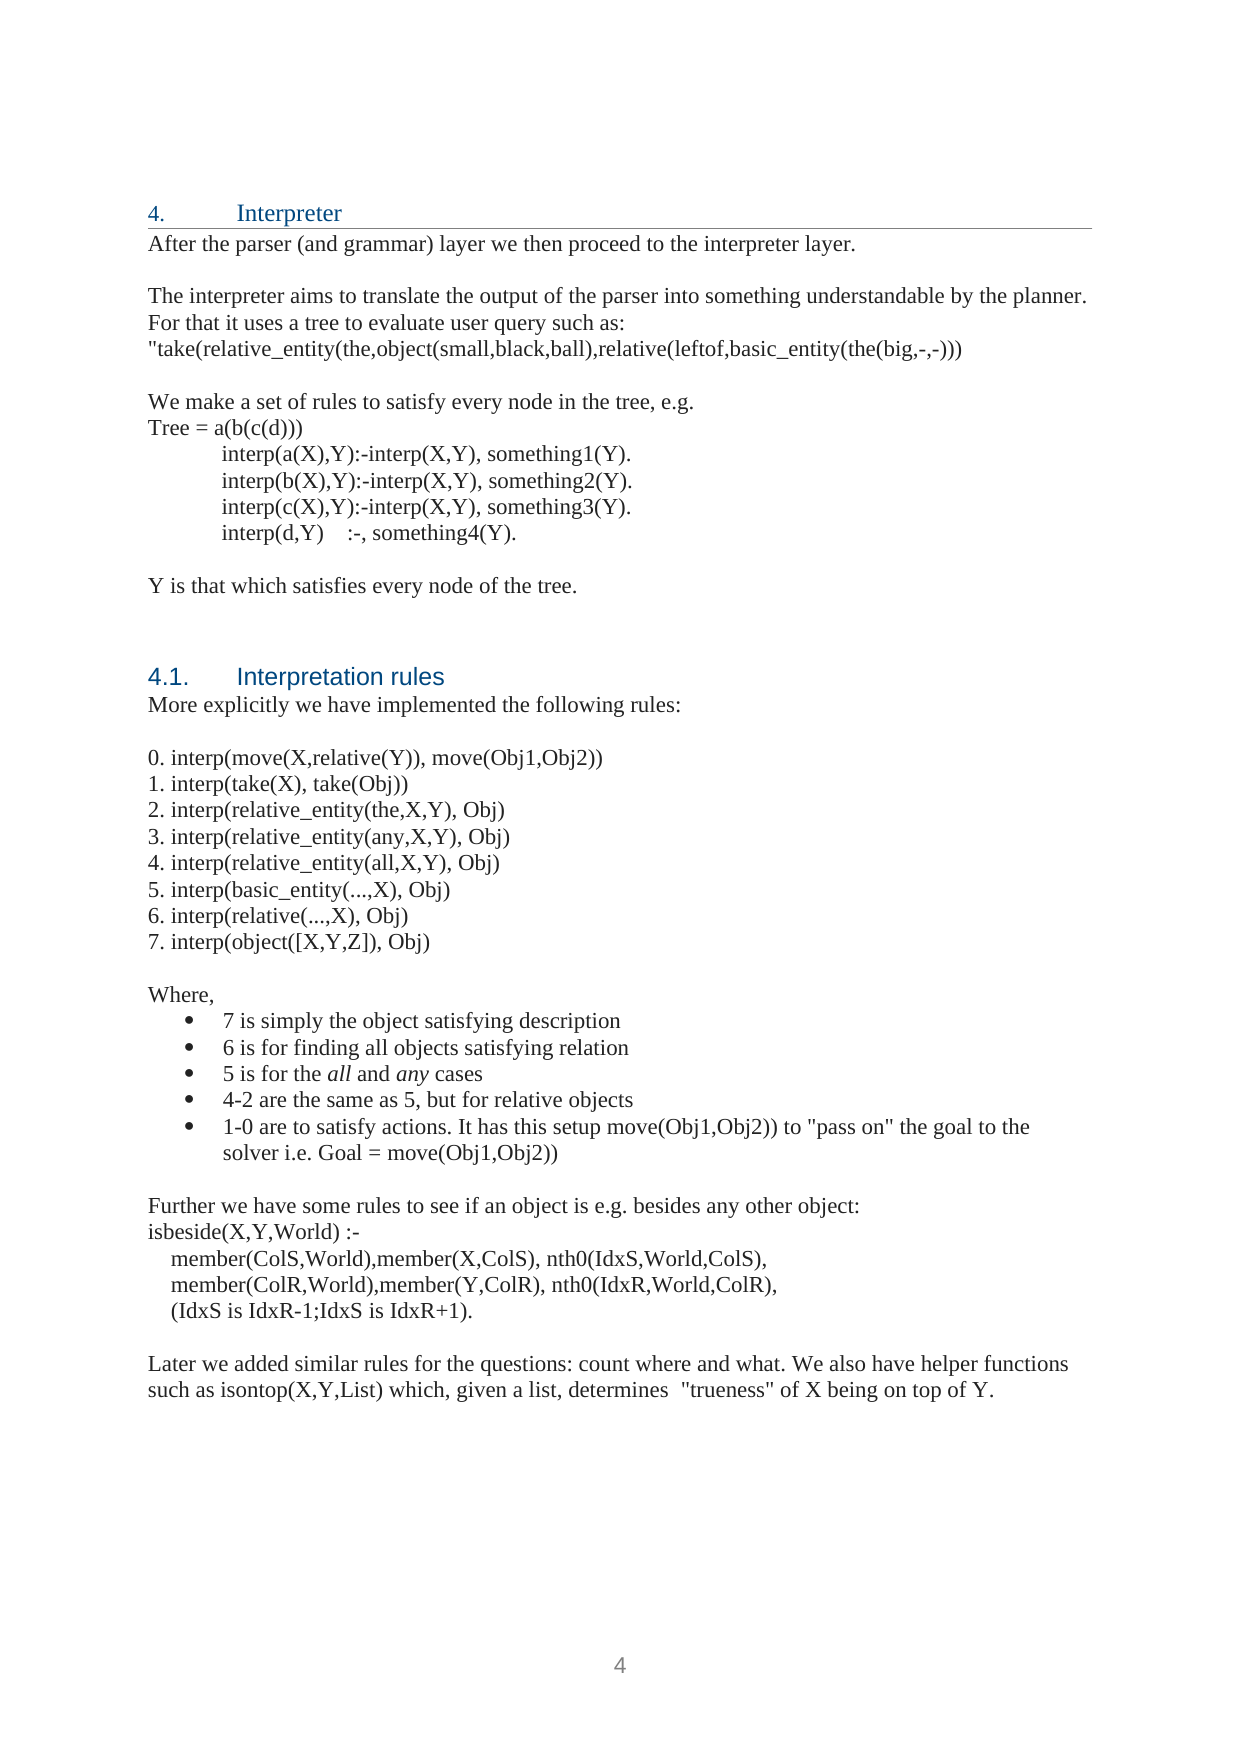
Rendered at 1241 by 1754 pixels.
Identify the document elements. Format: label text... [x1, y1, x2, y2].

text interp(a(X),Y):-interp(X,Y), something1(Y). [221, 440, 1092, 467]
text More explicitly we have implemented the following rules: [148, 691, 1092, 717]
list 7 is simply the object satisfying description [185, 1007, 1092, 1034]
text Tree = a(b(c(d))) [148, 414, 1092, 440]
text We make a set of rules to satisfy every node in the tree, e.g. [148, 388, 1092, 414]
text interp(c(X),Y):-interp(X,Y), something3(Y). [221, 493, 1092, 519]
text The interpreter aims to translate the output of the parser into something understandable by the planner. For that it uses a tree to evaluate user query such as: "take(relative_entity(the,object(small,black,ball),relative(leftof,basic_entity(the(big,-,-))) [148, 282, 1092, 361]
text 5. interp(basic_entity(...,X), Obj) [148, 876, 1092, 902]
text Further we have some rules to see if an object is e.g. besides any other object: isbeside(X,Y,World) :- member(ColS,World),member(X,ColS), nth0(IdxS,World,ColS), member(ColR,World),member(Y,ColR), nth0(IdxR,World,ColR), (IdxS is IdxR-1;IdxS is IdxR+1). [148, 1192, 1092, 1324]
text 1. interp(take(X), take(Obj)) [148, 770, 1092, 797]
text 0. interp(move(X,relative(Y)), move(Obj1,Obj2)) [148, 744, 1092, 770]
text 7. interp(object([X,Y,Z]), Obj) [148, 928, 1092, 955]
list 4-2 are the same as 5, but for relative objects [185, 1086, 1092, 1113]
text After the parser (and grammar) layer we then proceed to the interpreter layer. [148, 229, 1092, 256]
text 6. interp(relative(...,X), Obj) [148, 902, 1092, 928]
text 4. interp(relative_entity(all,X,Y), Obj) [148, 849, 1092, 876]
text interp(d,Y) :-, something4(Y). [221, 519, 1092, 546]
subtitle Interpreter [148, 198, 1092, 228]
text Later we added similar rules for the questions: count where and what. We also have helper functions such as isontop(X,Y,List) which, given a list, determines "trueness" of X being on top of Y. [148, 1350, 1092, 1403]
text interp(b(X),Y):-interp(X,Y), something2(Y). [221, 467, 1092, 493]
subtitle Interpretation rules [148, 662, 1092, 691]
list 1-0 are to satisfy actions. It has this setup move(Obj1,Obj2)) to "pass on" the goal to the solver i.e. Goal = move(Obj1,Obj2)) [185, 1113, 1092, 1166]
list 6 is for finding all objects satisfying relation [185, 1034, 1092, 1060]
text 3. interp(relative_entity(any,X,Y), Obj) [148, 823, 1092, 849]
text Y is that which satisfies every node of the tree. [148, 572, 1092, 598]
text 2. interp(relative_entity(the,X,Y), Obj) [148, 797, 1092, 823]
text Where, [148, 981, 1092, 1007]
list 5 is for the all and any cases [185, 1060, 1092, 1086]
